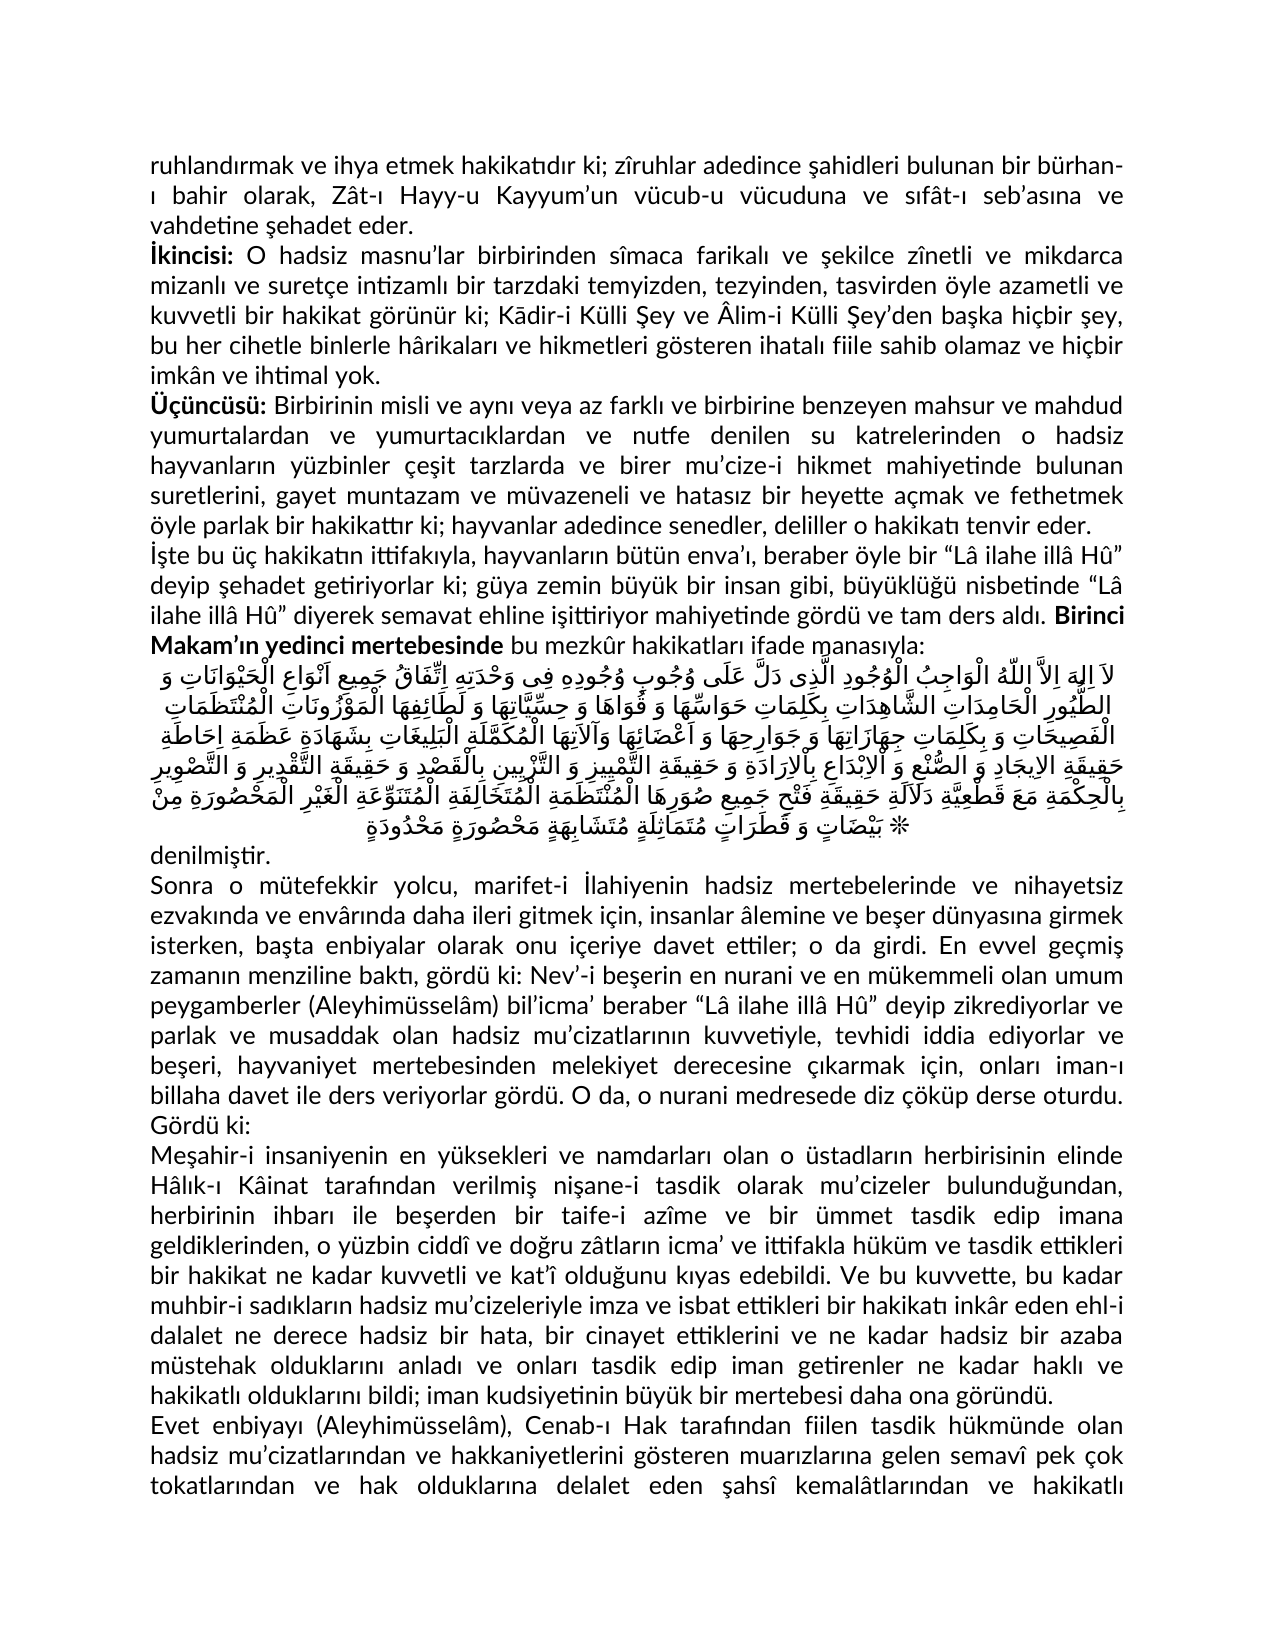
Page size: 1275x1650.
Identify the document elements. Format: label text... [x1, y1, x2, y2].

text Meşahir-i insaniyenin en yüksekleri ve namdarları olan o üstadların herbirisinin elinde Hâlık-ı Kâinat tarafından verilmiş nişane-i tasdik olarak mu’cizeler bulunduğundan, herbirinin ihbarı ile beşerden bir taife-i azîme ve bir ümmet tasdik edip imana geldiklerinden, o yüzbin ciddî ve doğru zâtların icma’ ve ittifakla hüküm ve tasdik ettikleri bir hakikat ne kadar kuvvetli ve kat’î olduğunu kıyas edebildi. Ve bu kuvvette, bu kadar muhbir-i sadıkların hadsiz mu’cizeleriyle imza ve isbat ettikleri bir hakikatı inkâr eden ehl-i dalalet ne derece hadsiz bir hata, bir cinayet ettiklerini ve ne kadar hadsiz bir azaba müstehak olduklarını anladı ve onları tasdik edip iman getirenler ne kadar haklı ve hakikatlı olduklarını bildi; iman kudsiyetinin büyük bir mertebesi daha ona göründü. [150, 1140, 1125, 1410]
text İşte bu üç hakikatın ittifakıyla, hayvanların bütün enva’ı, beraber öyle bir “Lâ ilahe illâ Hû” deyip şehadet getiriyorlar ki; güya zemin büyük bir insan gibi, büyüklüğü nisbetinde “Lâ ilahe illâ Hû” diyerek semavat ehline işittiriyor mahiyetinde gördü ve tam ders aldı. Birinci Makam’ın yedinci mertebesinde bu mezkûr hakikatları ifade manasıyla: [150, 540, 1125, 660]
text Üçüncüsü: Birbirinin misli ve aynı veya az farklı ve birbirine benzeyen mahsur ve mahdud yumurtalardan ve yumurtacıklardan ve nutfe denilen su katrelerinden o hadsiz hayvanların yüzbinler çeşit tarzlarda ve birer mu’cize-i hikmet mahiyetinde bulunan suretlerini, gayet muntazam ve müvazeneli ve hatasız bir heyette açmak ve fethetmek öyle parlak bir hakikattır ki; hayvanlar adedince senedler, deliller o hakikatı tenvir eder. [150, 390, 1125, 540]
text denilmiştir. [150, 840, 1125, 870]
text Sonra o mütefekkir yolcu, marifet-i İlahiyenin hadsiz mertebelerinde ve nihayetsiz ezvakında ve envârında daha ileri gitmek için, insanlar âlemine ve beşer dünyasına girmek isterken, başta enbiyalar olarak onu içeriye davet ettiler; o da girdi. En evvel geçmiş zamanın menziline baktı, gördü ki: Nev’-i beşerin en nurani ve en mükemmeli olan umum peygamberler (Aleyhimüsselâm) bil’icma’ beraber “Lâ ilahe illâ Hû” deyip zikrediyorlar ve parlak ve musaddak olan hadsiz mu’cizatlarının kuvvetiyle, tevhidi iddia ediyorlar ve beşeri, hayvaniyet mertebesinden melekiyet derecesine çıkarmak için, onları iman-ı billaha davet ile ders veriyorlar gördü. O da, o nurani medresede diz çöküp derse oturdu. Gördü ki: [150, 870, 1125, 1140]
text İkincisi: O hadsiz masnu’lar birbirinden sîmaca farikalı ve şekilce zînetli ve mikdarca mizanlı ve suretçe intizamlı bir tarzdaki temyizden, tezyinden, tasvirden öyle azametli ve kuvvetli bir hakikat görünür ki; Kādir-i Külli Şey ve Âlim-i Külli Şey’den başka hiçbir şey, bu her cihetle binlerle hârikaları ve hikmetleri gösteren ihatalı fiile sahib olamaz ve hiçbir imkân ve ihtimal yok. [150, 240, 1125, 390]
text لاَ اِلهَ اِلاَّ اللّهُ الْوَاجِبُ الْوُجُودِ الَّذِى دَلَّ عَلَى وُجُوبِ وُجُودِهِ فِى وَحْدَتِهِ اِتِّفَاقُ جَمِيعِ اَنْوَاعِ الْحَيْوَانَاتِ وَ الطُّيُورِ الْحَامِدَاتِ الشَّاهِدَاتِ بِكَلِمَاتِ حَوَاسِّهَا وَ قُوَاهَا وَ حِسِّيَّاتِهَا وَ لَطَائِفِهَا الْمَوْزُونَاتِ الْمُنْتَظَمَاتِ الْفَصِيحَاتِ وَ بِكَلِمَاتِ جِهَازَاتِهَا وَ جَوَارِحِهَا وَ اَعْضَائِهَا وَآلاَتِهَا الْمُكَمَّلَةِ الْبَلِيغَاتِ بِشَهَادَةِ عَظَمَةِ اِحَاطَةِ حَقِيقَةِ الاِيجَادِ وَ الصُّنْعِ وَ اْلاِبْدَاعِ بِاْلاِرَادَةِ وَ حَقِيقَةِ التَّمْيِيزِ وَ التَّزْيِينِ بِالْقَصْدِ وَ حَقِيقَةِ التَّقْدِيرِ وَ التَّصْوِيرِ بِالْحِكْمَةِ مَعَ قَطْعِيَّةِ دَلاَلَةِ حَقِيقَةِ فَتْحِ جَمِيعِ صُوَرِهَا الْمُنْتَظَمَةِ الْمُتَخَالِفَةِ الْمُتَنَوِّعَةِ الْغَيْرِ الْمَحْصُورَةِ مِنْ بَيْضَاتٍ وَ قَطَرَاتٍ مُتَمَاثِلَةٍ مُتَشَابِهَةٍ مَحْصُورَةٍ مَحْدُودَةٍ ❊ [150, 660, 1125, 840]
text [150, 1410, 1125, 1500]
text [150, 150, 1125, 240]
